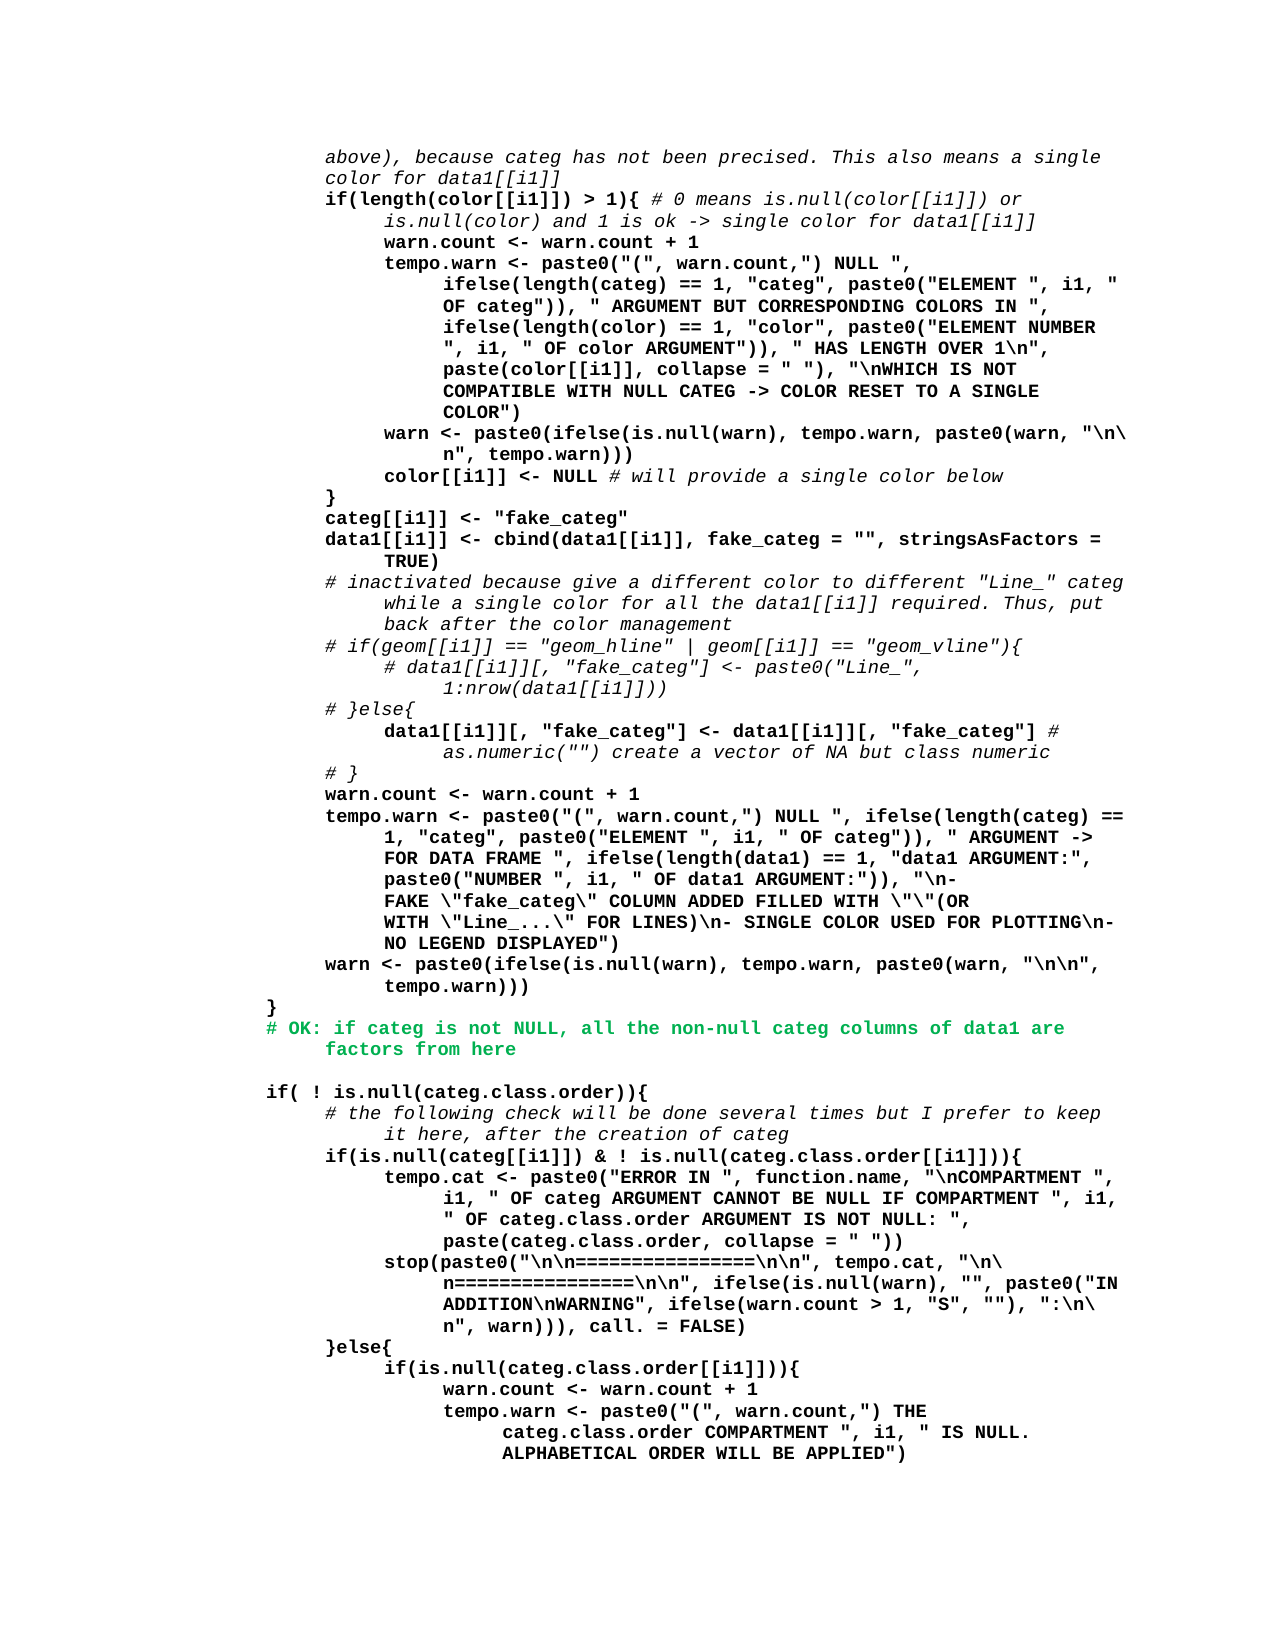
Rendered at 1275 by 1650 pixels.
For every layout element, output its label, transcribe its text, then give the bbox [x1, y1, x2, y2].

text }else{ [325, 1338, 1127, 1359]
text warn <- paste0(ifelse(is.null(warn), tempo.warn, paste0(warn, "\n\n", tempo.warn))) [325, 955, 1127, 998]
text } [266, 998, 1127, 1019]
text # OK: if categ is not NULL, all the non-null categ columns of data1 are factors from here [266, 1019, 1127, 1061]
text data1[[i1]][, "fake_categ"] <- data1[[i1]][, "fake_categ"] # as.numeric("") create a vector of NA but class numeric [384, 721, 1127, 764]
text } [325, 488, 1127, 509]
text # inactivated because give a different color to different "Line_" categ while a single color for all the data1[[i1]] required. Thus, put back after the color management [325, 573, 1127, 636]
text # if(geom[[i1]] == "geom_hline" | geom[[i1]] == "geom_vline"){ [325, 636, 1127, 658]
text tempo.warn <- paste0("(", warn.count,") NULL ", ifelse(length(categ) == 1, "categ", paste0("ELEMENT ", i1, " OF categ")), " ARGUMENT -> FOR DATA FRAME ", ifelse(length(data1) == 1, "data1 ARGUMENT:", paste0("NUMBER ", i1, " OF data1 ARGUMENT:")), "\n- FAKE \"fake_categ\" COLUMN ADDED FILLED WITH \"\"(OR WITH \"Line_...\" FOR LINES)\n- SINGLE COLOR USED FOR PLOTTING\n- NO LEGEND DISPLAYED") [325, 806, 1127, 955]
text categ[[i1]] <- "fake_categ" [325, 509, 1127, 530]
text # } [325, 764, 1127, 785]
text # data1[[i1]][, "fake_categ"] <- paste0("Line_", 1:nrow(data1[[i1]])) [384, 658, 1127, 700]
text if( ! is.null(categ.class.order)){ [266, 1083, 1127, 1104]
text tempo.warn <- paste0("(", warn.count,") NULL ", ifelse(length(categ) == 1, "categ", paste0("ELEMENT ", i1, " OF categ")), " ARGUMENT BUT CORRESPONDING COLORS IN ", ifelse(length(color) == 1, "color", paste0("ELEMENT NUMBER ", i1, " OF color ARGUMENT")), " HAS LENGTH OVER 1\n", paste(color[[i1]], collapse = " "), "\nWHICH IS NOT COMPATIBLE WITH NULL CATEG -> COLOR RESET TO A SINGLE COLOR") [384, 254, 1127, 424]
text # }else{ [325, 700, 1127, 721]
text warn.count <- warn.count + 1 [384, 233, 1127, 254]
text warn.count <- warn.count + 1 [325, 785, 1127, 806]
text warn.count <- warn.count + 1 [443, 1380, 1127, 1401]
text data1[[i1]] <- cbind(data1[[i1]], fake_categ = "", stringsAsFactors = TRUE) [325, 530, 1127, 573]
text tempo.warn <- paste0("(", warn.count,") THE categ.class.order COMPARTMENT ", i1, " IS NULL. ALPHABETICAL ORDER WILL BE APPLIED") [443, 1401, 1127, 1465]
text # the following check will be done several times but I prefer to keep it here, after the creation of categ [325, 1104, 1127, 1146]
text warn <- paste0(ifelse(is.null(warn), tempo.warn, paste0(warn, "\n\n", tempo.warn))) [384, 424, 1127, 466]
text if(is.null(categ[[i1]]) & ! is.null(categ.class.order[[i1]])){ [325, 1146, 1127, 1168]
text color[[i1]] <- NULL # will provide a single color below [384, 466, 1127, 488]
text if(is.null(categ.class.order[[i1]])){ [384, 1359, 1127, 1380]
text if(length(color[[i1]]) > 1){ # 0 means is.null(color[[i1]]) or is.null(color) and 1 is ok -> single color for data1[[i1]] [325, 190, 1127, 233]
